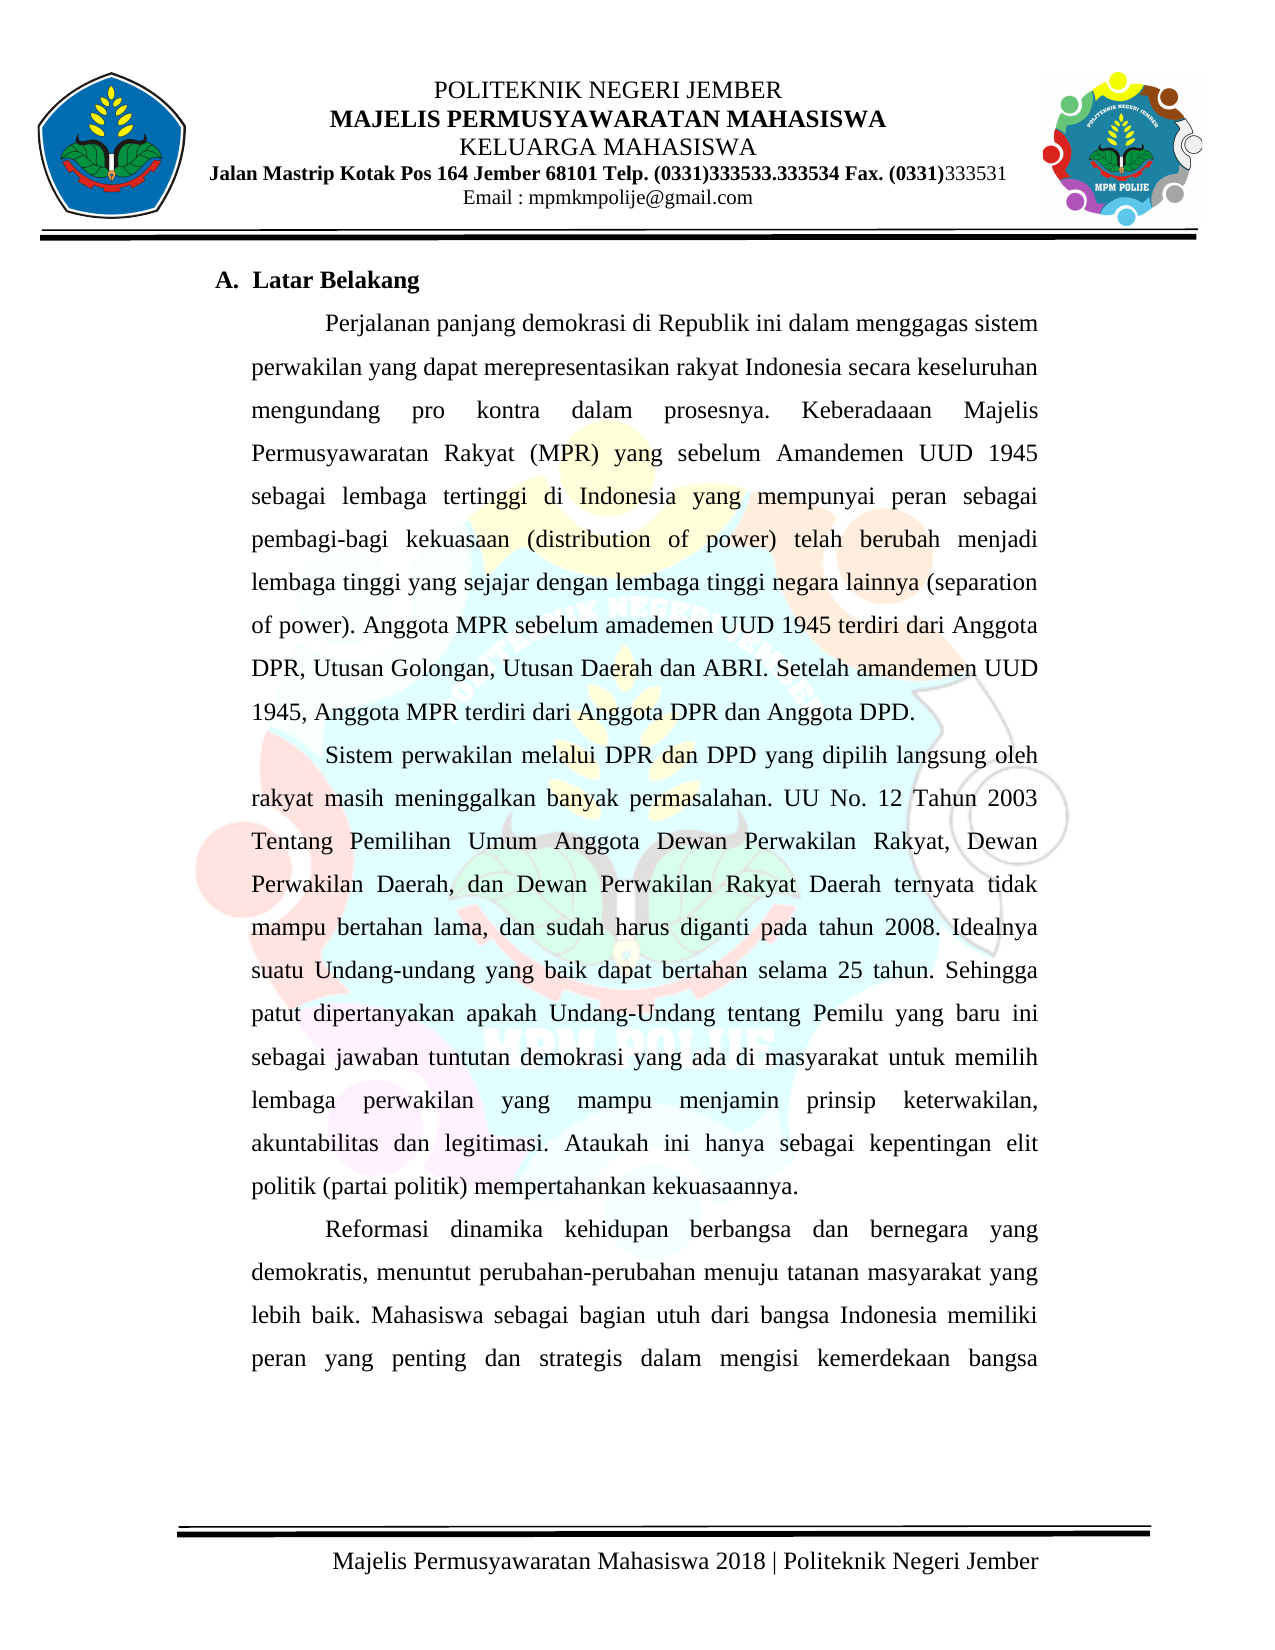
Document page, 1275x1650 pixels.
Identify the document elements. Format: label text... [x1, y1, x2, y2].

picture [1042, 72, 1203, 226]
list Sistem perwakilan melalui DPR dan DPD yang dipilih langsung oleh rakyat masih meninggalkan banyak permasalahan. UU No. 12 Tahun 2003 Tentang Pemilihan Umum Anggota Dewan Perwakilan Rakyat, Dewan Perwakilan Daerah, dan Dewan Perwakilan Rakyat Daerah ternyata tidak mampu bertahan lama, dan sudah harus diganti pada tahun 2008. Idealnya suatu Undang-undang yang baik dapat bertahan selama 25 tahun. Sehingga patut dipertanyakan apakah Undang-Undang tentang Pemilu yang baru ini sebagai jawaban tuntutan demokrasi yang ada di masyarakat untuk memilih lembaga perwakilan yang mampu menjamin prinsip keterwakilan, akuntabilitas dan legitimasi. Ataukah ini hanya sebagai kepentingan elit politik (partai politik) mempertahankan kekuasaannya. [251, 740, 1039, 1200]
list Perjalanan panjang demokrasi di Republik ini dalam menggagas sistem perwakilan yang dapat merepresentasikan rakyat Indonesia secara keseluruhan mengundang pro kontra dalam prosesnya. Keberadaaan Majelis Permusyawaratan Rakyat (MPR) yang sebelum Amandemen UUD 1945 sebagai lembaga tertinggi di Indonesia yang mempunyai peran sebagai pembagi-bagi kekuasaan (distribution of power) telah berubah menjadi lembaga tinggi yang sejajar dengan lembaga tinggi negara lainnya (separation of power). Anggota MPR sebelum amademen UUD 1945 terdiri dari Anggota DPR, Utusan Golongan, Utusan Daerah dan ABRI. Setelah amandemen UUD 1945, Anggota MPR terdiri dari Anggota DPR dan Anggota DPD. [251, 308, 1039, 725]
picture [37, 72, 186, 219]
list Latar Belakang [215, 265, 1039, 294]
